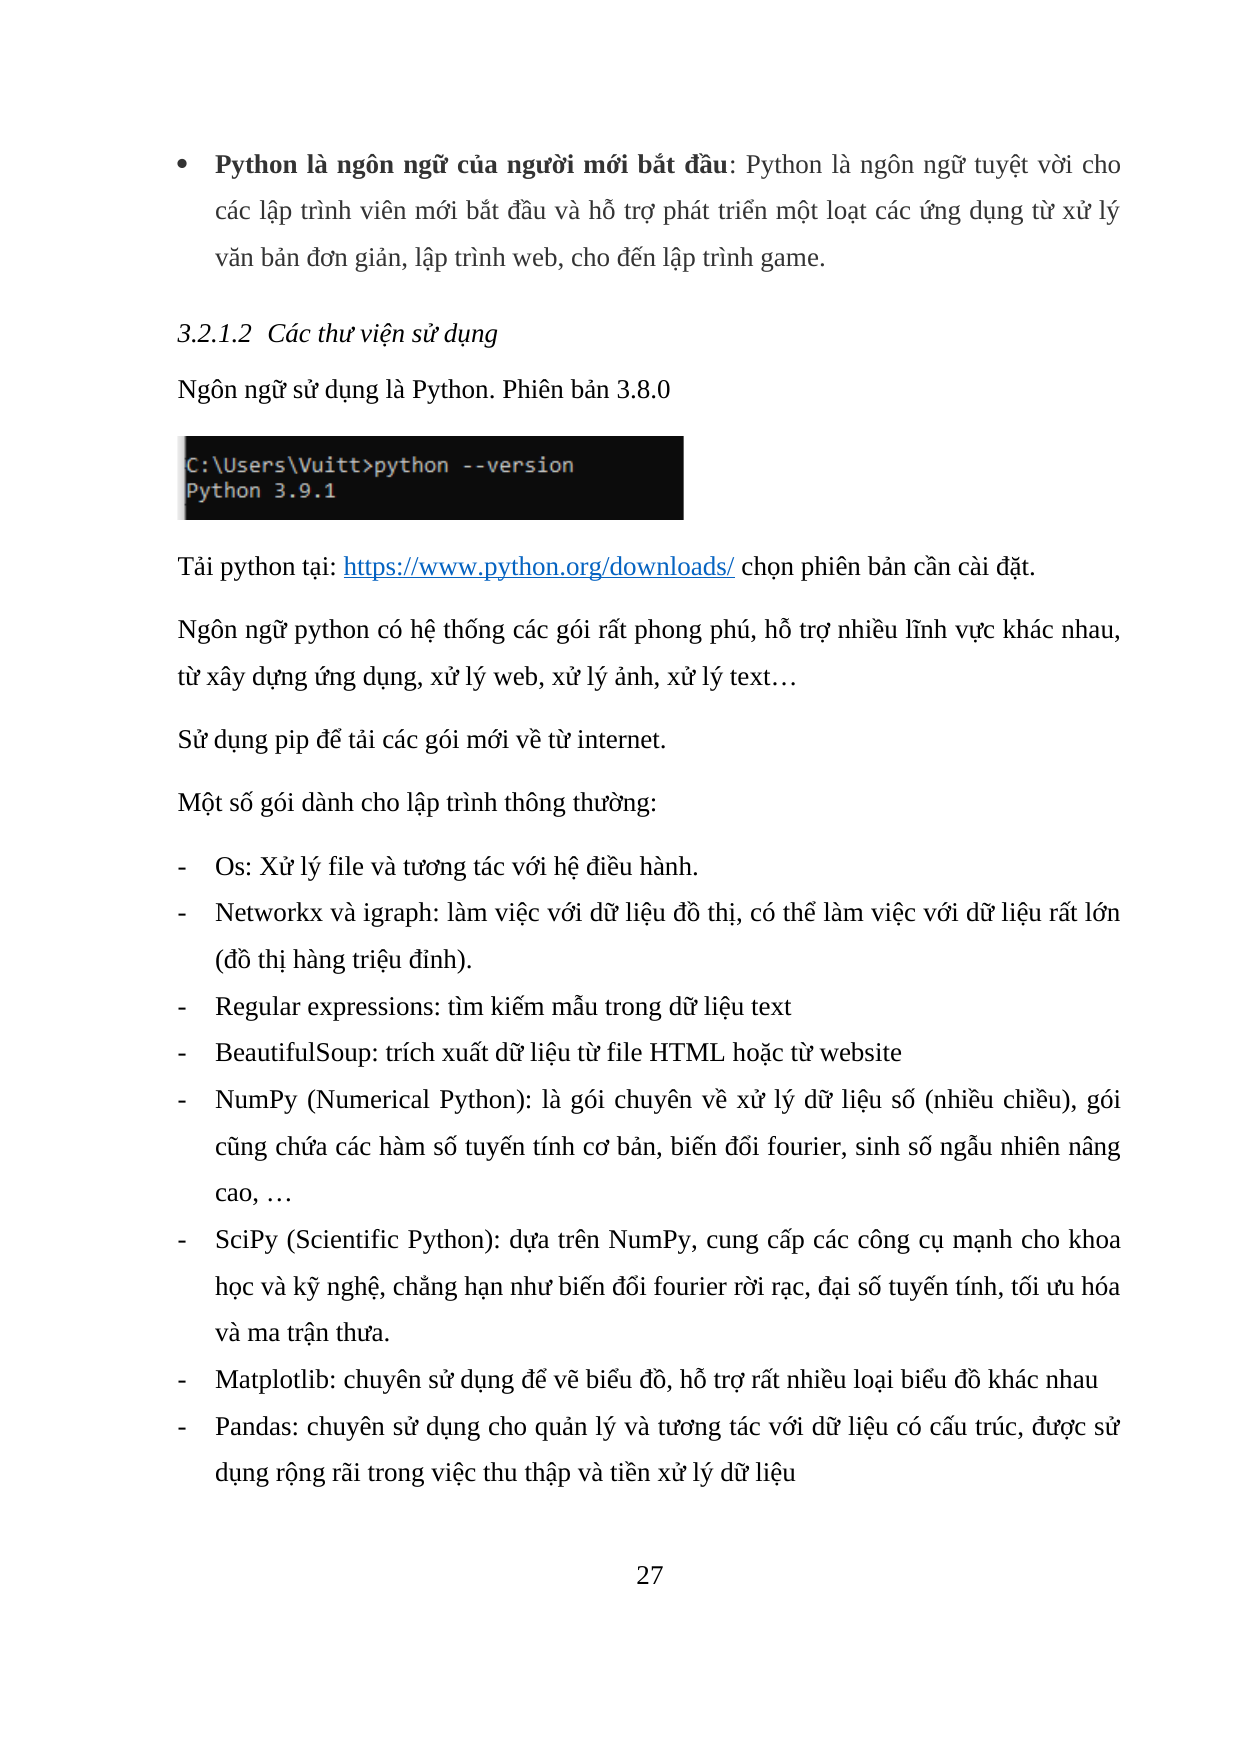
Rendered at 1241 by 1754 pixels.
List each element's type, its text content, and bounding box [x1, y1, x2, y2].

subtitle Các thư viện sử dụng [177, 317, 1122, 348]
list Pandas: chuyên sử dụng cho quản lý và tương tác với dữ liệu có cấu trúc, được sử dụng rộng rãi trong việc thu thập và tiền xử lý dữ liệu [177, 1410, 1122, 1488]
text Sử dụng pip để tải các gói mới về từ internet. [177, 723, 1122, 754]
list SciPy (Scientific Python): dựa trên NumPy, cung cấp các công cụ mạnh cho khoa học và kỹ nghệ, chẳng hạn như biến đổi fourier rời rạc, đại số tuyến tính, tối ưu hóa và ma trận thưa. [177, 1223, 1122, 1348]
list Regular expressions: tìm kiếm mẫu trong dữ liệu text [177, 990, 1122, 1021]
text Tải python tại: https://www.python.org/downloads/ chọn phiên bản cần cài đặt. [177, 550, 1122, 581]
list Python là ngôn ngữ của người mới bắt đầu: Python là ngôn ngữ tuyệt vời cho các lập trình viên mới bắt đầu và hỗ trợ phát triển một loạt các ứng dụng từ xử lý văn bản đơn giản, lập trình web, cho đến lập trình game. [177, 148, 1122, 272]
picture [177, 436, 684, 520]
list Networkx và igraph: làm việc với dữ liệu đồ thị, có thể làm việc với dữ liệu rất lớn (đồ thị hàng triệu đỉnh). [177, 897, 1122, 974]
list NumPy (Numerical Python): là gói chuyên về xử lý dữ liệu số (nhiều chiều), gói cũng chứa các hàm số tuyến tính cơ bản, biến đổi fourier, sinh số ngẫu nhiên nâng cao, … [177, 1083, 1122, 1208]
list Os: Xử lý file và tương tác với hệ điều hành. [177, 850, 1122, 881]
text Ngôn ngữ python có hệ thống các gói rất phong phú, hỗ trợ nhiều lĩnh vực khác nhau, từ xây dựng ứng dụng, xử lý web, xử lý ảnh, xử lý text… [177, 613, 1122, 691]
text Một số gói dành cho lập trình thông thường: [177, 787, 1122, 818]
list Matplotlib: chuyên sử dụng để vẽ biểu đồ, hỗ trợ rất nhiều loại biểu đồ khác nhau [177, 1363, 1122, 1394]
text Ngôn ngữ sử dụng là Python. Phiên bản 3.8.0 [177, 373, 1122, 404]
list BeautifulSoup: trích xuất dữ liệu từ file HTML hoặc từ website [177, 1037, 1122, 1068]
